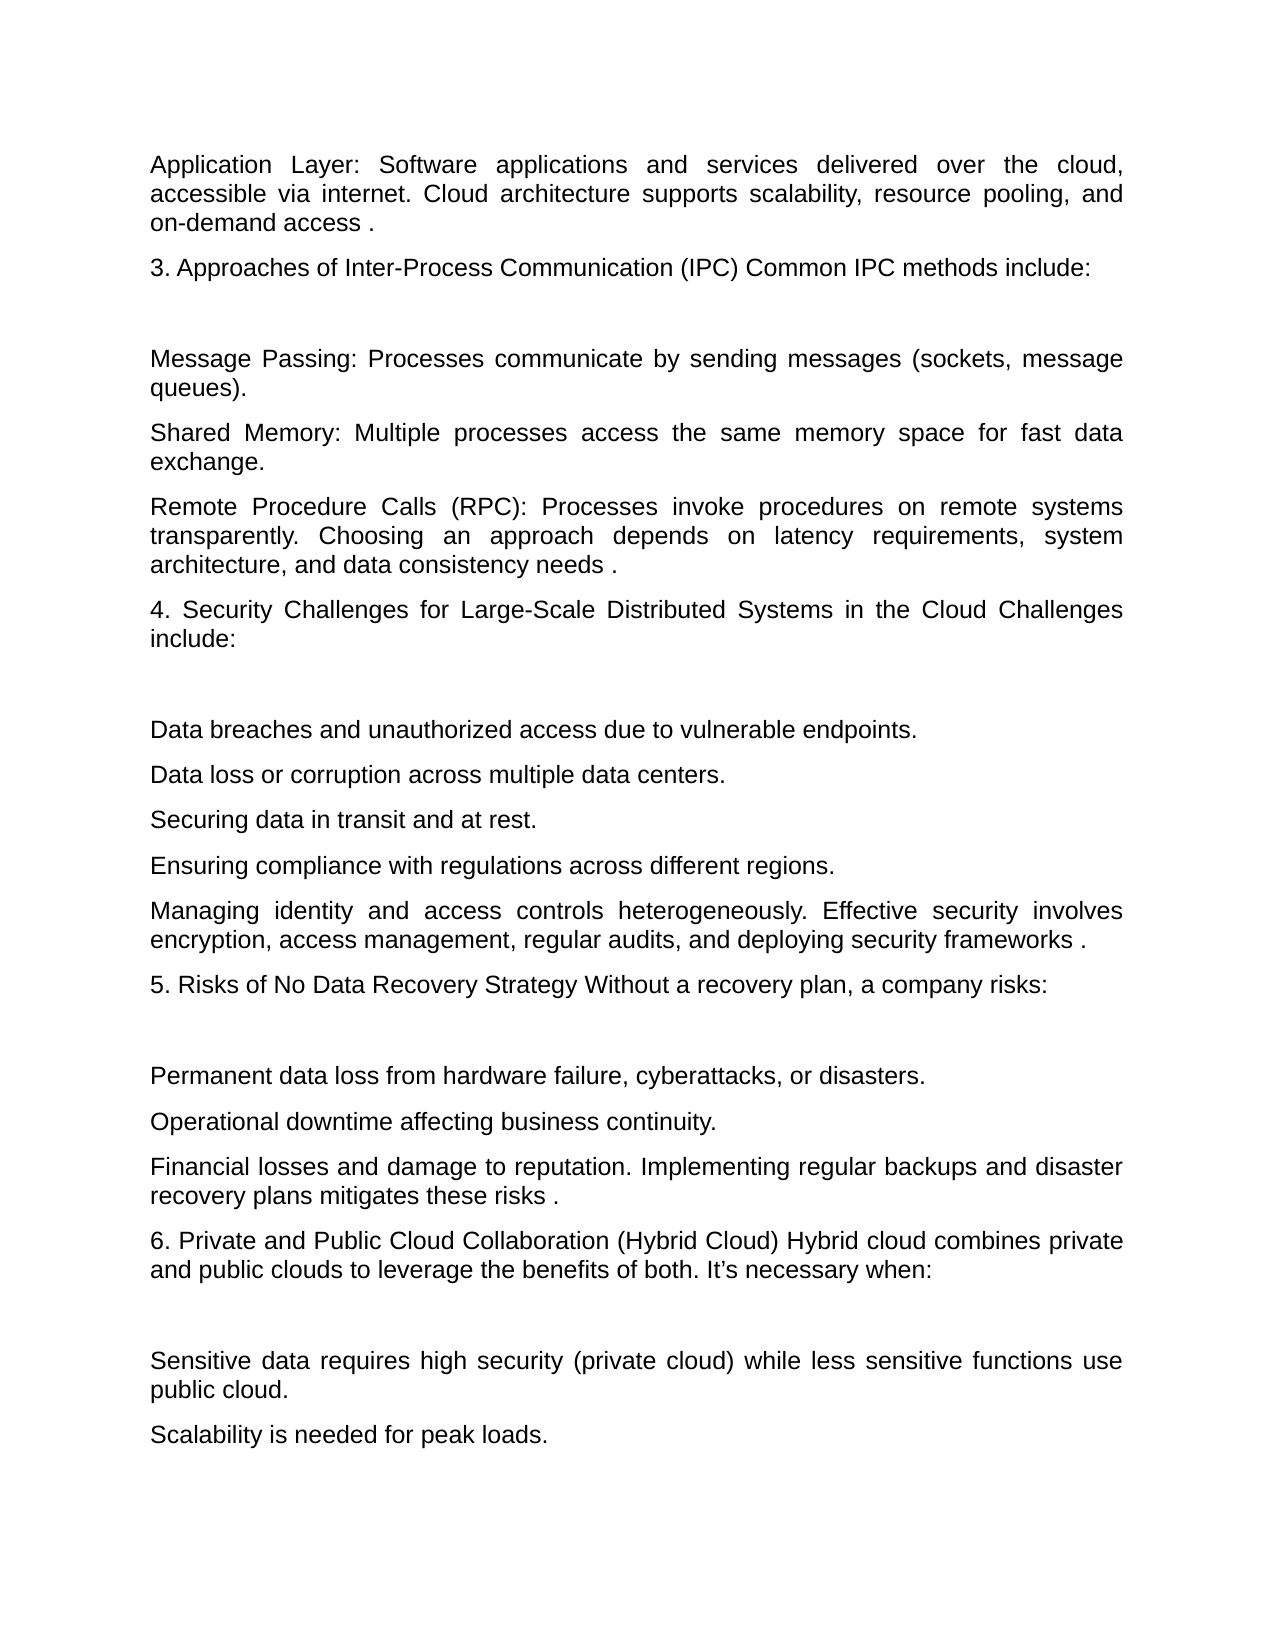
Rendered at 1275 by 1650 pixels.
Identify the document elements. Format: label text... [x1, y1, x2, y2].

text 6. Private and Public Cloud Collaboration (Hybrid Cloud) Hybrid cloud combines private and public clouds to leverage the benefits of both. It’s necessary when: [150, 1226, 1125, 1284]
text 5. Risks of No Data Recovery Strategy Without a recovery plan, a company risks: [150, 970, 1125, 999]
text Message Passing: Processes communicate by sending messages (sockets, message queues). [150, 344, 1125, 401]
text Application Layer: Software applications and services delivered over the cloud, accessible via internet. Cloud architecture supports scalability, resource pooling, and on-demand access . [150, 150, 1125, 236]
text Data breaches and unauthorized access due to vulnerable endpoints. [150, 714, 1125, 743]
text Data loss or corruption across multiple data centers. [150, 760, 1125, 789]
text Operational downtime affecting business continuity. [150, 1107, 1125, 1135]
text Scalability is needed for peak loads. [150, 1420, 1125, 1449]
text 4. Security Challenges for Large-Scale Distributed Systems in the Cloud Challenges include: [150, 595, 1125, 652]
text Remote Procedure Calls (RPC): Processes invoke procedures on remote systems transparently. Choosing an approach depends on latency requirements, system architecture, and data consistency needs . [150, 492, 1125, 578]
text Ensuring compliance with regulations across different regions. [150, 851, 1125, 879]
text Permanent data loss from hardware failure, cyberattacks, or disasters. [150, 1061, 1125, 1090]
text Managing identity and access controls heterogeneously. Effective security involves encryption, access management, regular audits, and deploying security frameworks . [150, 896, 1125, 954]
text Financial losses and damage to reputation. Implementing regular backups and disaster recovery plans mitigates these risks . [150, 1152, 1125, 1209]
text Securing data in transit and at rest. [150, 805, 1125, 834]
text Shared Memory: Multiple processes access the same memory space for fast data exchange. [150, 418, 1125, 475]
text 3. Approaches of Inter-Process Communication (IPC) Common IPC methods include: [150, 253, 1125, 282]
text Sensitive data requires high security (private cloud) while less sensitive functions use public cloud. [150, 1346, 1125, 1403]
